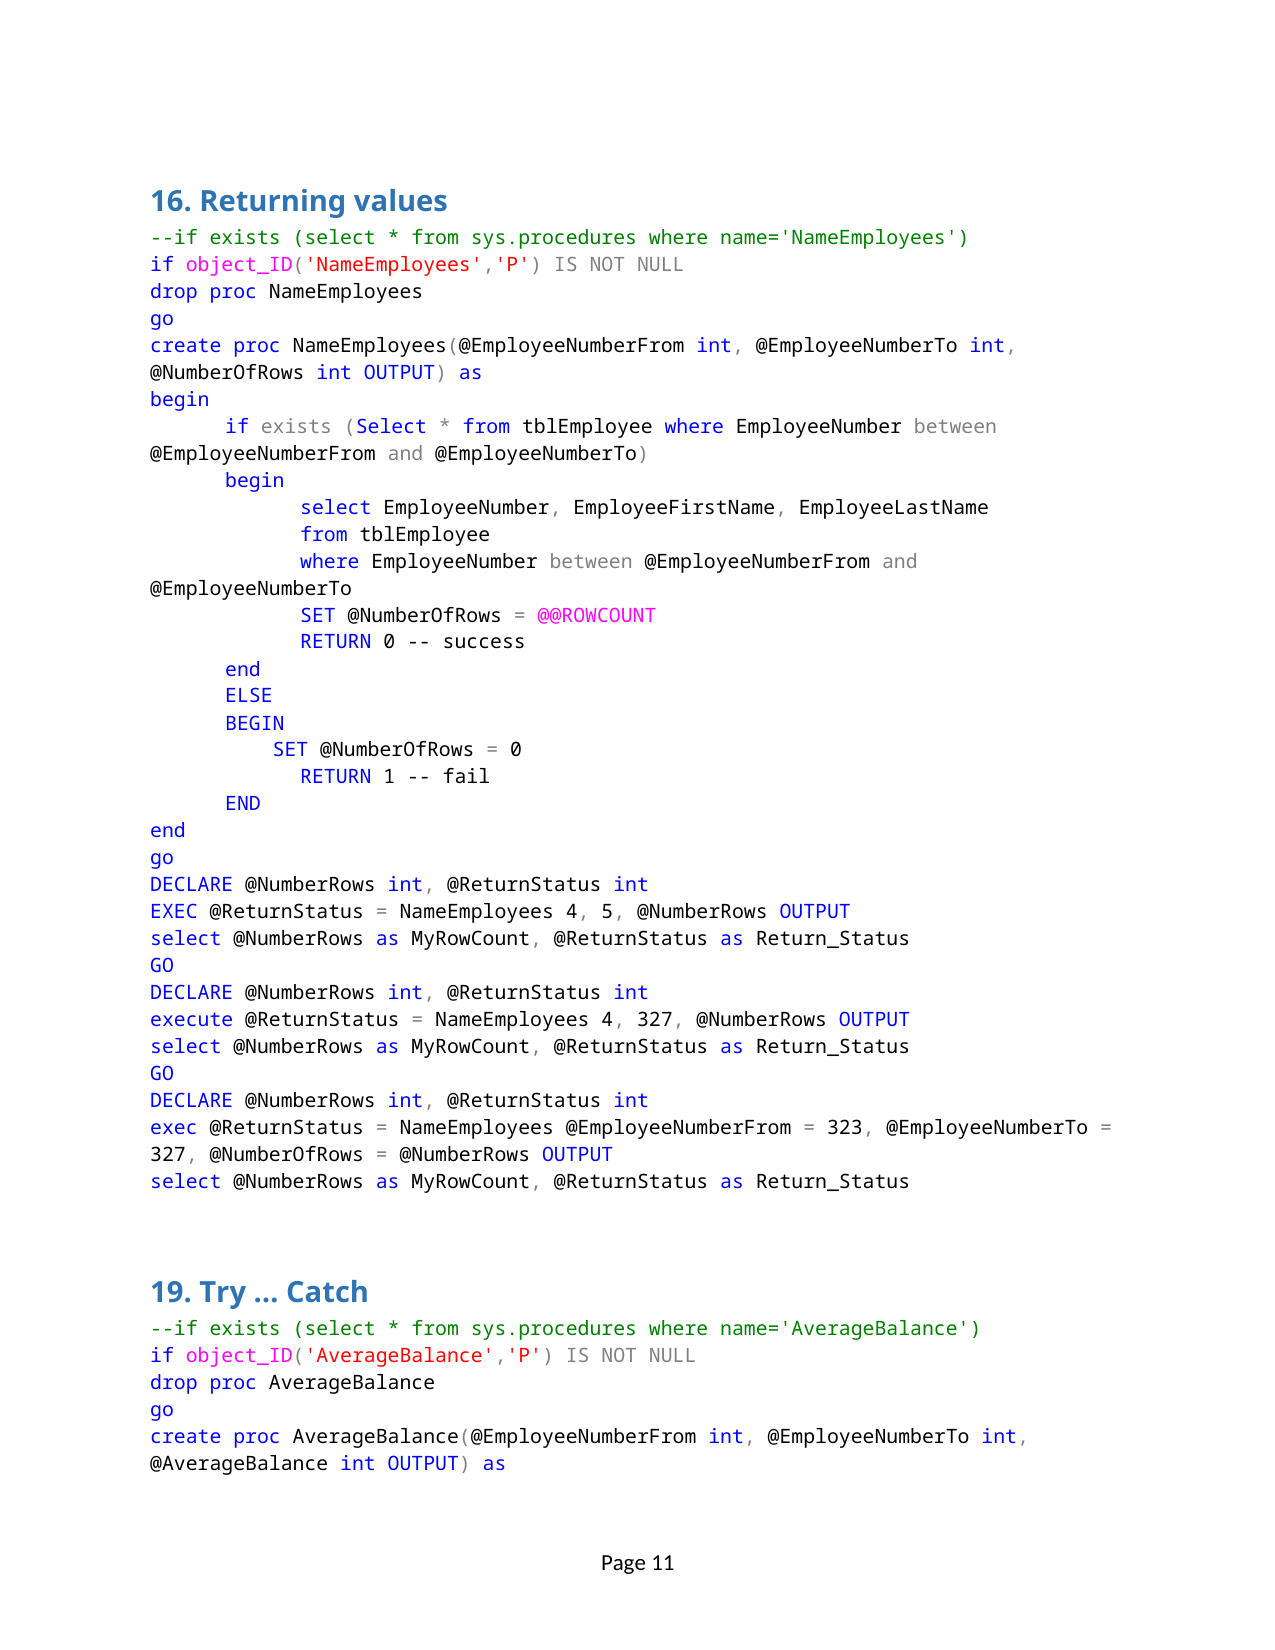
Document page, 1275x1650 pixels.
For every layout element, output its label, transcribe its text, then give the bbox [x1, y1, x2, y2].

text --if exists (select * from sys.procedures where name='NameEmployees') [150, 223, 1125, 250]
text where EmployeeNumber between @EmployeeNumberFrom and @EmployeeNumberTo [150, 547, 1125, 601]
subtitle 16. Returning values [150, 180, 1125, 220]
text select @NumberRows as MyRowCount, @ReturnStatus as Return_Status [150, 924, 1125, 952]
text drop proc NameEmployees [150, 277, 1125, 304]
text GO [150, 1059, 1125, 1086]
text select @NumberRows as MyRowCount, @ReturnStatus as Return_Status [150, 1032, 1125, 1059]
text create proc NameEmployees(@EmployeeNumberFrom int, @EmployeeNumberTo int, @NumberOfRows int OUTPUT) as [150, 331, 1125, 385]
text execute @ReturnStatus = NameEmployees 4, 327, @NumberRows OUTPUT [150, 1006, 1125, 1032]
text RETURN 1 -- fail [150, 763, 1125, 790]
text ELSE [150, 682, 1125, 709]
text --if exists (select * from sys.procedures where name='AverageBalance') [150, 1314, 1125, 1341]
text if object_ID('AverageBalance','P') IS NOT NULL [150, 1341, 1125, 1368]
text EXEC @ReturnStatus = NameEmployees 4, 5, @NumberRows OUTPUT [150, 898, 1125, 924]
text GO [150, 952, 1125, 978]
text DECLARE @NumberRows int, @ReturnStatus int [150, 978, 1125, 1006]
text create proc AverageBalance(@EmployeeNumberFrom int, @EmployeeNumberTo int, @AverageBalance int OUTPUT) as [150, 1422, 1125, 1476]
text select EmployeeNumber, EmployeeFirstName, EmployeeLastName [150, 493, 1125, 520]
text if object_ID('NameEmployees','P') IS NOT NULL [150, 250, 1125, 277]
text go [150, 1395, 1125, 1422]
subtitle 19. Try … Catch [150, 1271, 1125, 1311]
text drop proc AverageBalance [150, 1368, 1125, 1395]
text DECLARE @NumberRows int, @ReturnStatus int [150, 871, 1125, 898]
text select @NumberRows as MyRowCount, @ReturnStatus as Return_Status [150, 1167, 1125, 1194]
text end [150, 817, 1125, 844]
text END [150, 790, 1125, 817]
text begin [150, 466, 1125, 493]
text DECLARE @NumberRows int, @ReturnStatus int [150, 1086, 1125, 1113]
text RETURN 0 -- success [150, 628, 1125, 655]
text go [150, 844, 1125, 871]
text begin [150, 385, 1125, 412]
text from tblEmployee [150, 520, 1125, 547]
text SET @NumberOfRows = 0 [150, 736, 1125, 763]
text if exists (Select * from tblEmployee where EmployeeNumber between @EmployeeNumberFrom and @EmployeeNumberTo) [150, 412, 1125, 466]
text go [150, 304, 1125, 331]
text end [150, 655, 1125, 682]
text exec @ReturnStatus = NameEmployees @EmployeeNumberFrom = 323, @EmployeeNumberTo = 327, @NumberOfRows = @NumberRows OUTPUT [150, 1113, 1125, 1167]
text BEGIN [150, 709, 1125, 736]
text SET @NumberOfRows = @@ROWCOUNT [150, 601, 1125, 628]
